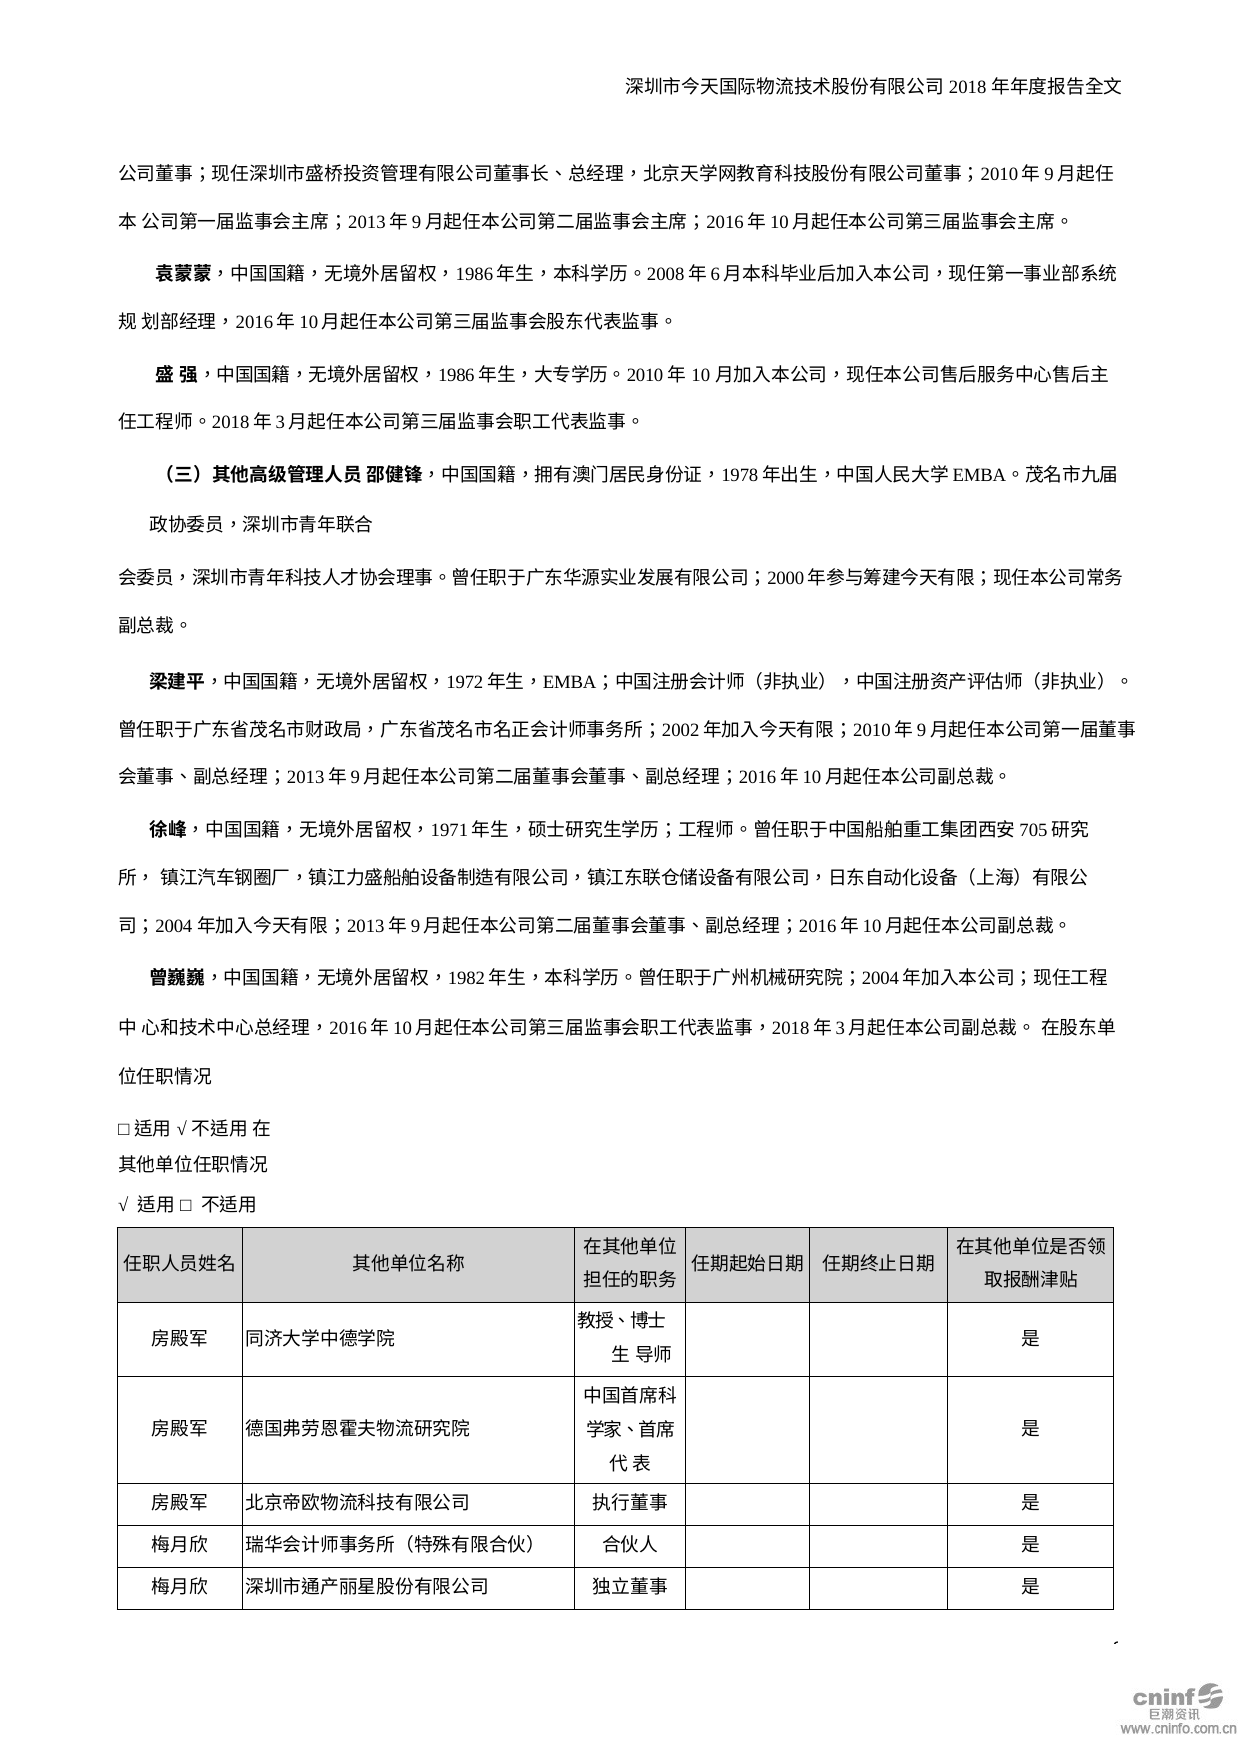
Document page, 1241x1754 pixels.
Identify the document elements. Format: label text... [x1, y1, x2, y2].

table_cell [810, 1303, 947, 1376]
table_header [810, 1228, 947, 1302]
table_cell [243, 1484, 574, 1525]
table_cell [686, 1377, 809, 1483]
picture [1115, 1680, 1240, 1737]
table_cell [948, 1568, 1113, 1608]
text （三）其他高级管理人员 邵健锋，中国国籍，拥有澳门居民身份证，1978年出生，中国人民大学EMBA。茂名市九届政协委员，深圳市青年联合 [149, 461, 1124, 537]
text 公司董事；现任深圳市盛桥投资管理有限公司董事长、总经理，北京天学网教育科技股份有限公司董事；2010年9月起任本 公司第一届监事会主席；2013年9月起任本公司第二届监事会主席；2016年10月起任本公司第三届监事会主席。 [118, 160, 1123, 234]
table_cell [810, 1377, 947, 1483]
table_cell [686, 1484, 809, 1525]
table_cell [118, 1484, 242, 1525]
text 会委员，深圳市青年科技人才协会理事。曾任职于广东华源实业发展有限公司；2000年参与筹建今天有限；现任本公司常务 副总裁。 [118, 564, 1124, 638]
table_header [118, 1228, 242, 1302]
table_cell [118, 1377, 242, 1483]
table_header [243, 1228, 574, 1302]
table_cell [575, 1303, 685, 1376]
text 梁建平，中国国籍，无境外居留权，1972年生，EMBA；中国注册会计师（非执业），中国注册资产评估师（非执业）。 曾任职于广东省茂名市财政局，广东省茂名市名正会计师事务所；2002年加入今天有限；2010年9月起任本公司第一届董事 会董事、副总经理；2013年9月起任本公司第二届董事会董事、副总经理；2016年10月起任本公司副总裁。 [118, 668, 1136, 789]
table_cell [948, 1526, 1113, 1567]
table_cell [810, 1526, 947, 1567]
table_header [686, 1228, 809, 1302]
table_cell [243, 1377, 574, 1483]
text 盛 强，中国国籍，无境外居留权，1986 年生，大专学历。2010 年 10 月加入本公司，现任本公司售后服务中心售后主 任工程师。2018年3月起任本公司第三届监事会职工代表监事。 [118, 361, 1124, 434]
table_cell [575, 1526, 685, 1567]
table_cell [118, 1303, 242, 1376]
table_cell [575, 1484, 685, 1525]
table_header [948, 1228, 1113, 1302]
text 曾巍巍，中国国籍，无境外居留权，1982年生，本科学历。曾任职于广州机械研究院；2004年加入本公司；现任工程中 心和技术中心总经理，2016年10月起任本公司第三届监事会职工代表监事，2018年3月起任本公司副总裁。 在股东单位任职情况 [118, 964, 1124, 1089]
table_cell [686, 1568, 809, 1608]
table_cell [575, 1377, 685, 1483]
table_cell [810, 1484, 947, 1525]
text □ 适用 √ 不适用 在其他单位任职情况 [118, 1116, 289, 1177]
text 袁蒙蒙，中国国籍，无境外居留权，1986年生，本科学历。2008年6月本科毕业后加入本公司，现任第一事业部系统规 划部经理，2016年10月起任本公司第三届监事会股东代表监事。 [118, 261, 1123, 334]
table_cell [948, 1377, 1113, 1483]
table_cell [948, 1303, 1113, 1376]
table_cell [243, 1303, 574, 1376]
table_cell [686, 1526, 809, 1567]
text √ 适用 □ 不适用 [118, 1192, 1124, 1217]
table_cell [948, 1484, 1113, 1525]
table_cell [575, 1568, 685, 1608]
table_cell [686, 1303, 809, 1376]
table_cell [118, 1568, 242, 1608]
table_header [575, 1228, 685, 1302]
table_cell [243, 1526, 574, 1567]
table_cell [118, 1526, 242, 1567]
text 徐峰，中国国籍，无境外居留权，1971年生，硕士研究生学历；工程师。曾任职于中国船舶重工集团西安705研究所， 镇江汽车钢圈厂，镇江力盛船舶设备制造有限公司，镇江东联仓储设备有限公司，日东自动化设备（上海）有限公司；2004 年加入今天有限；2013年9月起任本公司第二届董事会董事、副总经理；2016年10月起任本公司副总裁。 [118, 816, 1124, 938]
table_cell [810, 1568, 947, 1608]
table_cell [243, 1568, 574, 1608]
